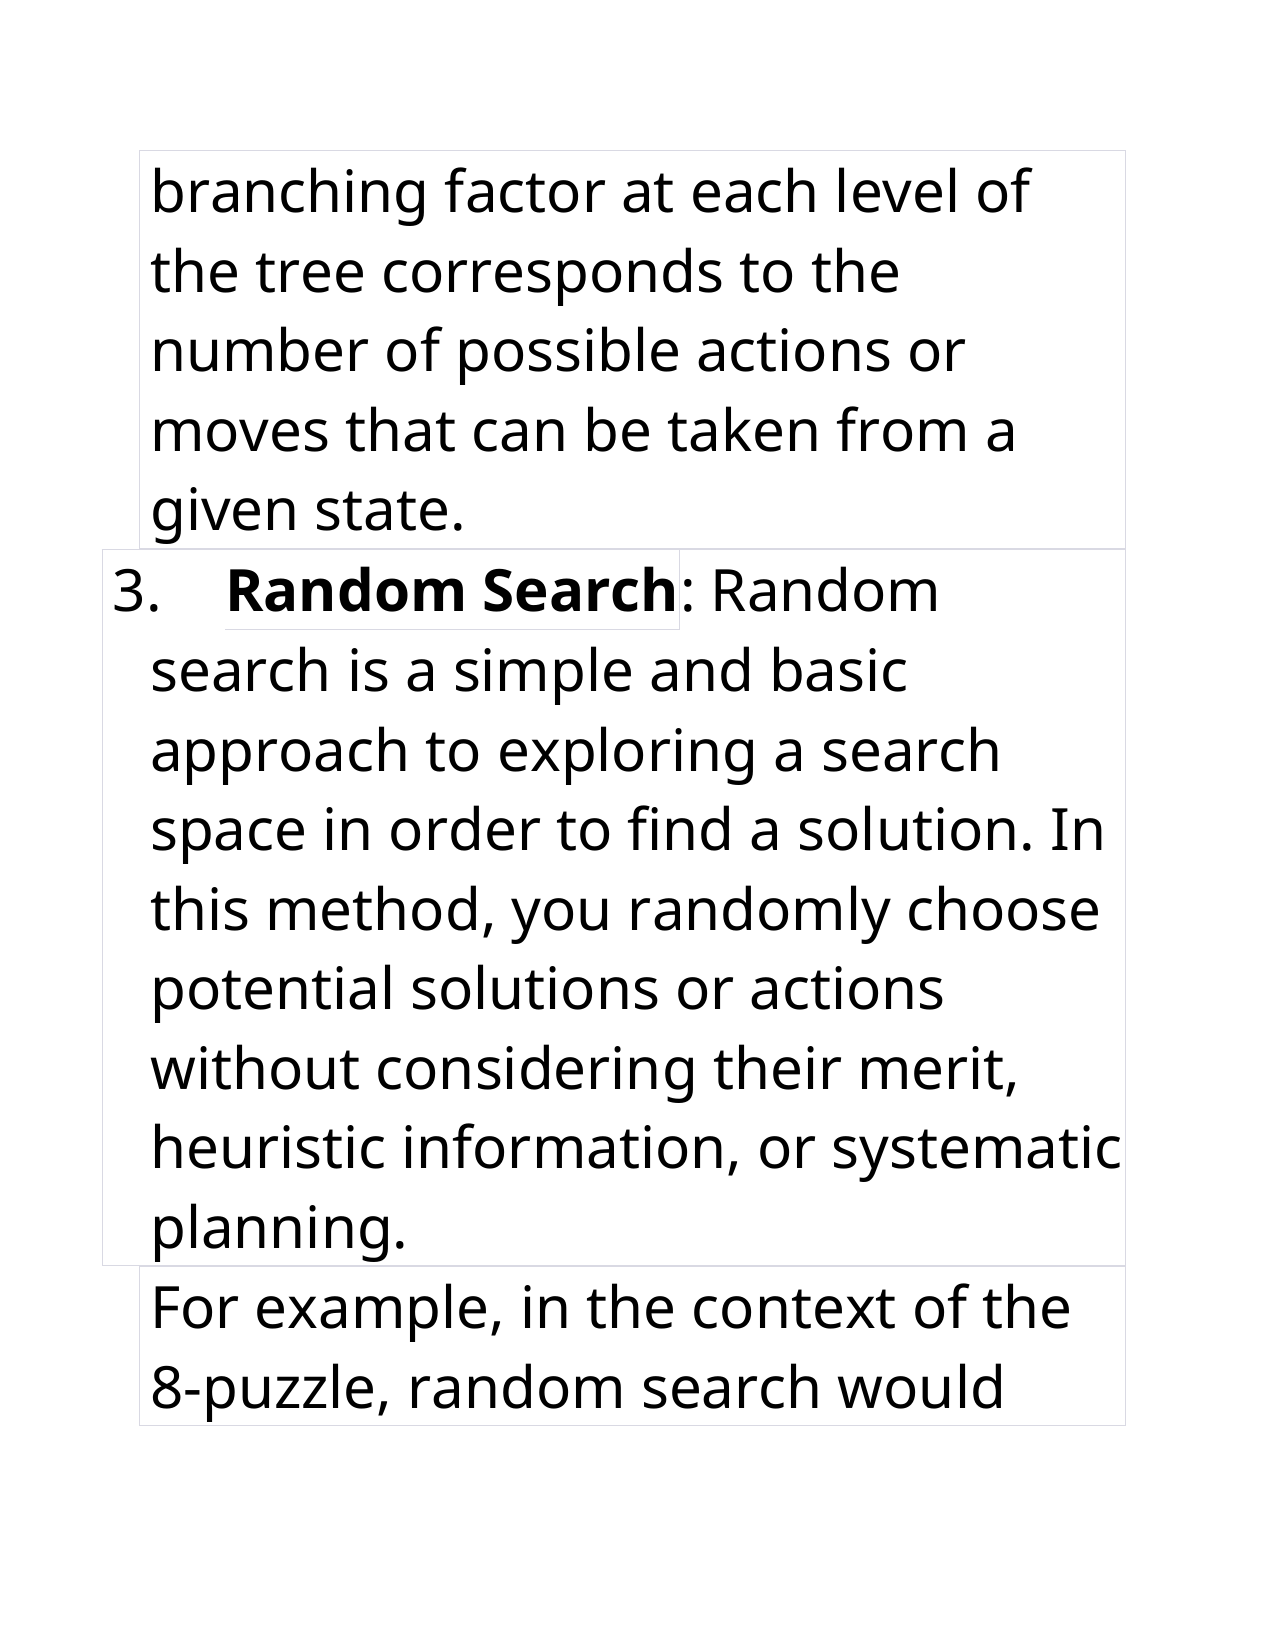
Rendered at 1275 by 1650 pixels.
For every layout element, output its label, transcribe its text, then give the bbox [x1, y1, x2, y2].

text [140, 151, 1125, 548]
list Random Search: Random search is a simple and basic approach to exploring a search space in order to find a solution. In this method, you randomly choose potential solutions or actions without considering their merit, heuristic information, or systematic planning. [103, 550, 1125, 1265]
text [140, 1267, 1125, 1425]
